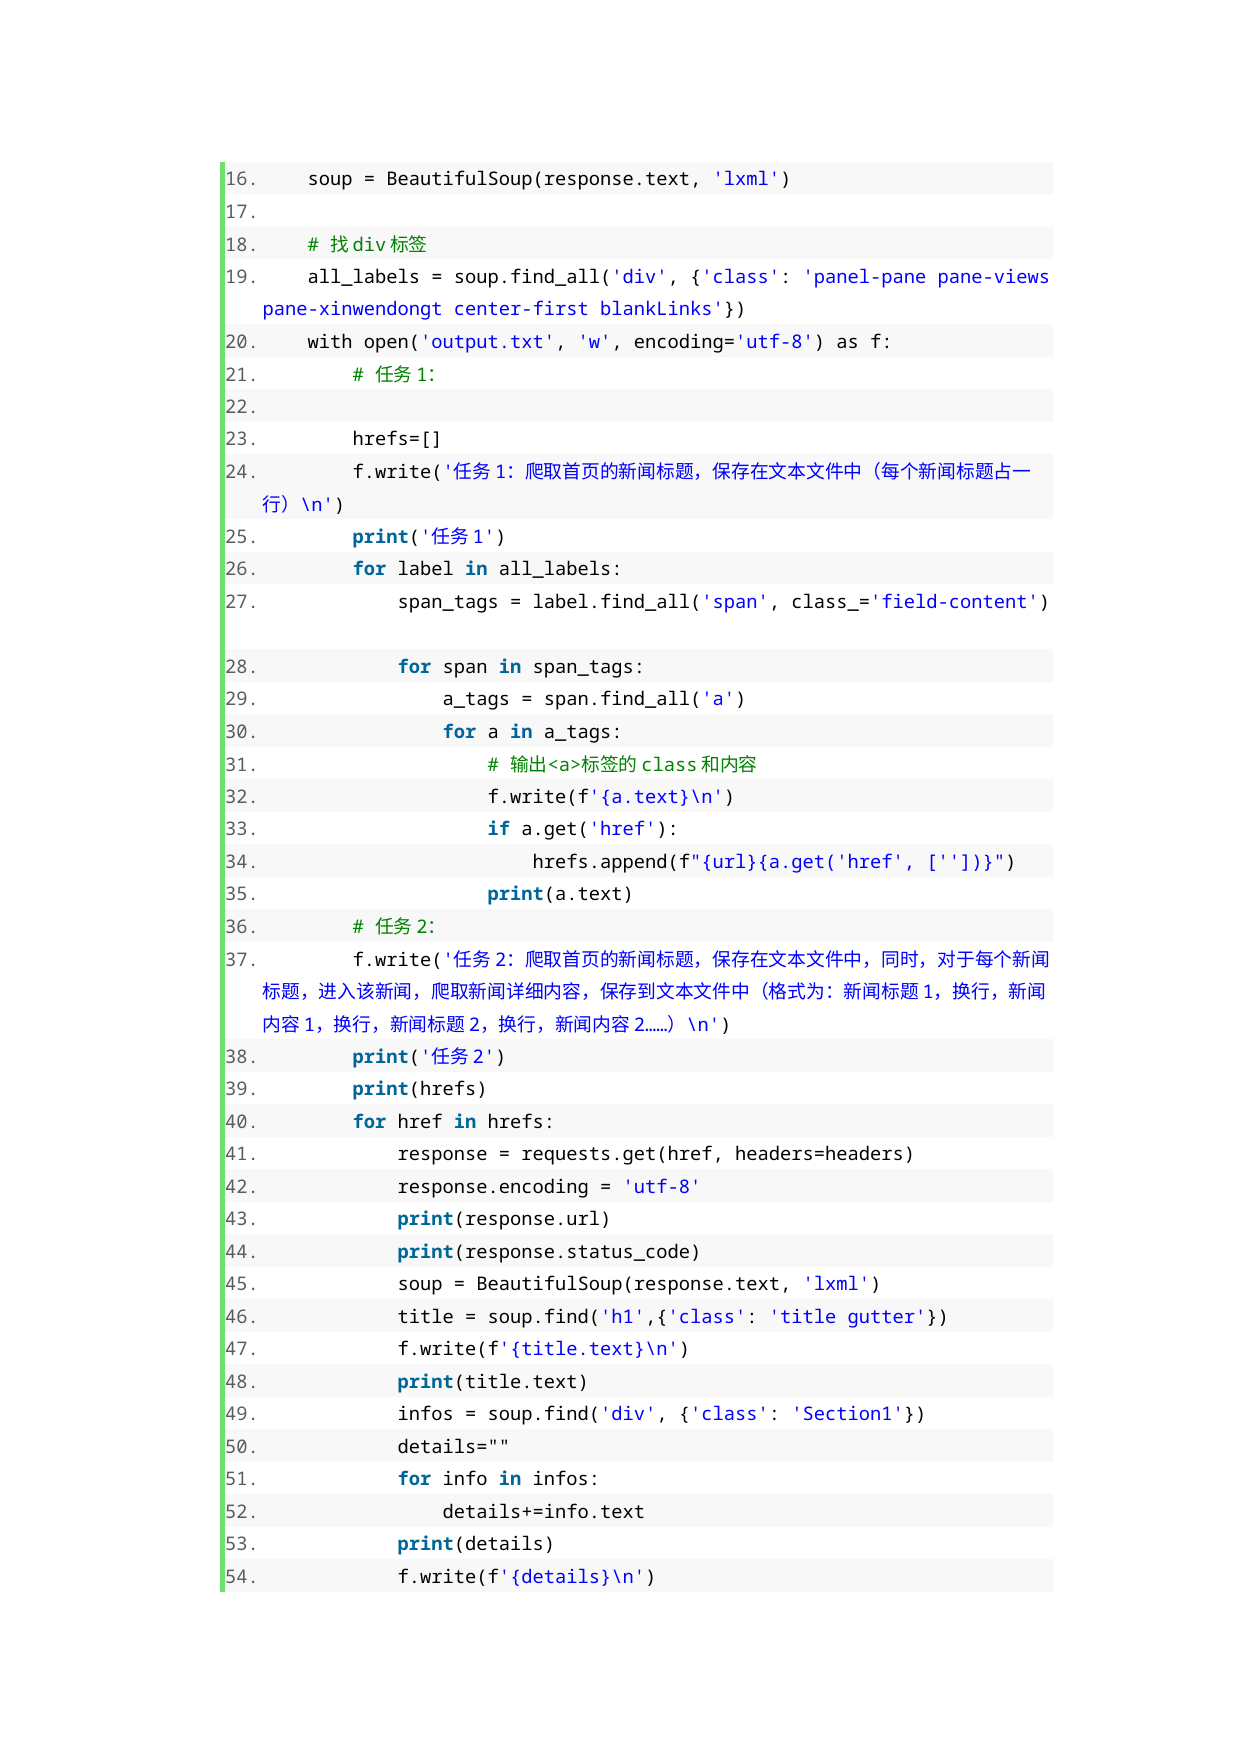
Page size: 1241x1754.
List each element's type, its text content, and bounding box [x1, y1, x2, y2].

list all_labels = soup.find_all('div', {'class': 'panel-pane pane-views pane-xinwendongt center-first blankLinks'}) [225, 259, 1053, 324]
list print('任务2') [225, 1039, 1053, 1072]
list print(a.text) [225, 877, 1053, 909]
list print('任务1') [225, 519, 1053, 552]
list f.write('任务2：爬取首页的新闻标题，保存在文本文件中，同时，对于每个新闻标题，进入该新闻，爬取新闻详细内容，保存到文本文件中（格式为：新闻标题1，换行，新闻内容1，换行，新闻标题2，换行，新闻内容2……）\n') [225, 942, 1053, 1039]
list response.encoding = 'utf-8' [225, 1169, 1053, 1202]
list f.write('任务1：爬取首页的新闻标题，保存在文本文件中（每个新闻标题占一行）\n') [225, 454, 1053, 519]
list for href in hrefs: [225, 1104, 1053, 1137]
list title = soup.find('h1',{'class': 'title gutter'}) [225, 1299, 1053, 1332]
list for info in infos: [225, 1462, 1053, 1494]
list for span in span_tags: [225, 649, 1053, 682]
list response = requests.get(href, headers=headers) [225, 1137, 1053, 1169]
list # 任务1： [225, 357, 1053, 389]
list span_tags = label.find_all('span', class_='field-content') [225, 584, 1053, 649]
list hrefs.append(f"{url}{a.get('href', [''])}") [225, 844, 1053, 877]
list print(hrefs) [225, 1072, 1053, 1104]
list details="" [225, 1429, 1053, 1462]
list with open('output.txt', 'w', encoding='utf-8') as f: [225, 324, 1053, 357]
list f.write(f'{details}\n') [225, 1559, 1053, 1592]
list a_tags = span.find_all('a') [225, 682, 1053, 714]
list print(response.url) [225, 1202, 1053, 1234]
list # 输出<a>标签的class和内容 [225, 747, 1053, 779]
list soup = BeautifulSoup(response.text, 'lxml') [225, 162, 1053, 194]
list for a in a_tags: [225, 714, 1053, 747]
list f.write(f'{title.text}\n') [225, 1332, 1053, 1364]
list details+=info.text [225, 1494, 1053, 1527]
list soup = BeautifulSoup(response.text, 'lxml') [225, 1267, 1053, 1299]
list print(details) [225, 1527, 1053, 1559]
list # 任务2： [225, 909, 1053, 942]
list for label in all_labels: [225, 552, 1053, 584]
list f.write(f'{a.text}\n') [225, 779, 1053, 812]
list print(response.status_code) [225, 1234, 1053, 1267]
list print(title.text) [225, 1364, 1053, 1397]
list hrefs=[] [225, 422, 1053, 454]
list infos = soup.find('div', {'class': 'Section1'}) [225, 1397, 1053, 1429]
list # 找div标签 [225, 227, 1053, 259]
list if a.get('href'): [225, 812, 1053, 844]
